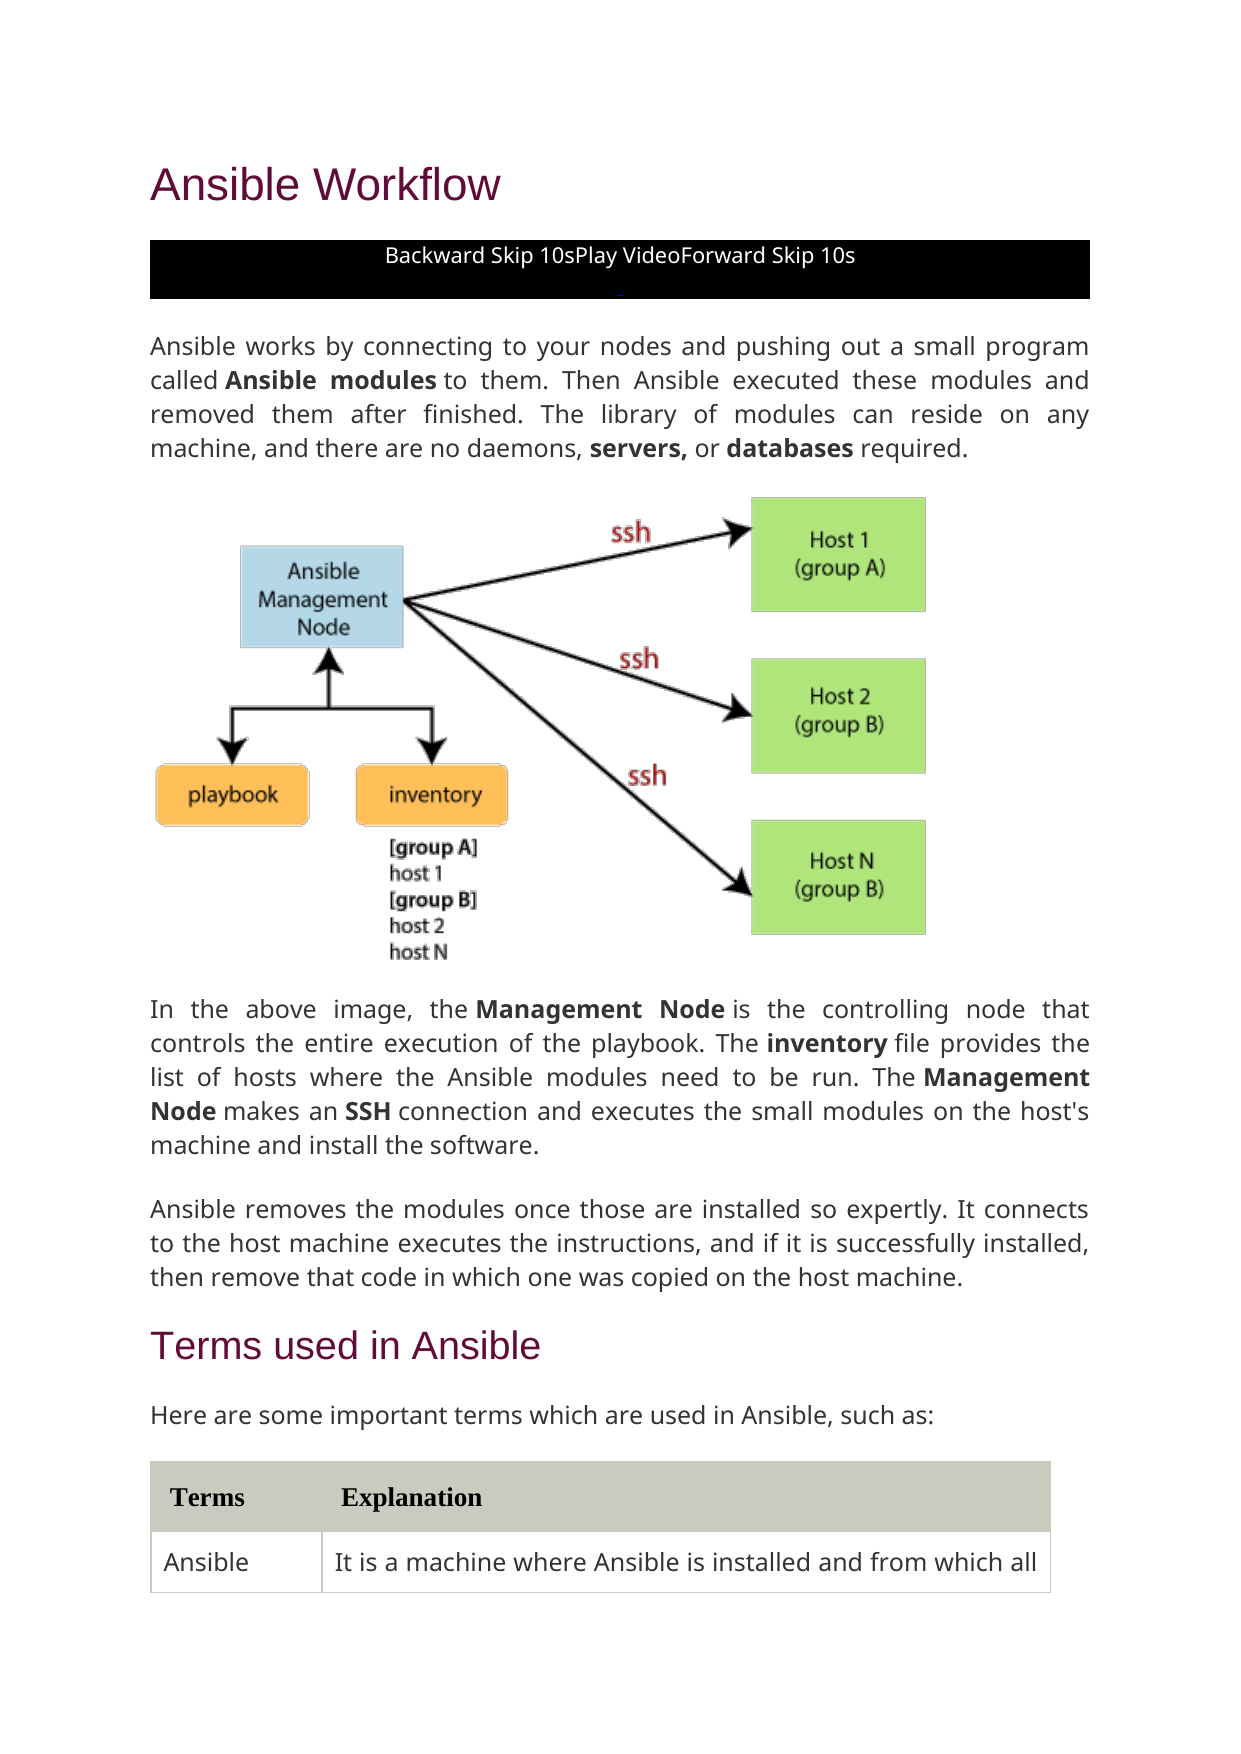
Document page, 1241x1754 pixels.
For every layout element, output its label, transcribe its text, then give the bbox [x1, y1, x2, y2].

text Ansible Workflow [150, 158, 1090, 211]
text Backward Skip 10sPlay VideoForward Skip 10s [150, 240, 1090, 269]
text Terms used in Ansible [150, 1323, 1090, 1368]
text Ansible removes the modules once those are installed so expertly. It connects to the host machine executes the instructions, and if it is successfully installed, then remove that code in which one was copied on the host machine. [150, 1191, 1090, 1293]
table_cell Ansible Server [152, 1532, 321, 1591]
picture [150, 493, 932, 963]
text In the above image, the Management Node is the controlling node that controls the entire execution of the playbook. The inventory file provides the list of hosts where the Ansible modules need to be run. The Management Node makes an SSH connection and executes the small modules on the host's machine and install the software. [150, 992, 1090, 1162]
table_header Explanation [322, 1462, 1050, 1531]
text Here are some important terms which are used in Ansible, such as: [150, 1397, 1090, 1431]
table_header Terms [152, 1462, 322, 1531]
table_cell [323, 1532, 1050, 1591]
text Ansible works by connecting to your nodes and pushing out a small program called Ansible modules to them. Then Ansible executed these modules and removed them after finished. The library of modules can reside on any machine, and there are no daemons, servers, or databases required. [150, 328, 1090, 465]
